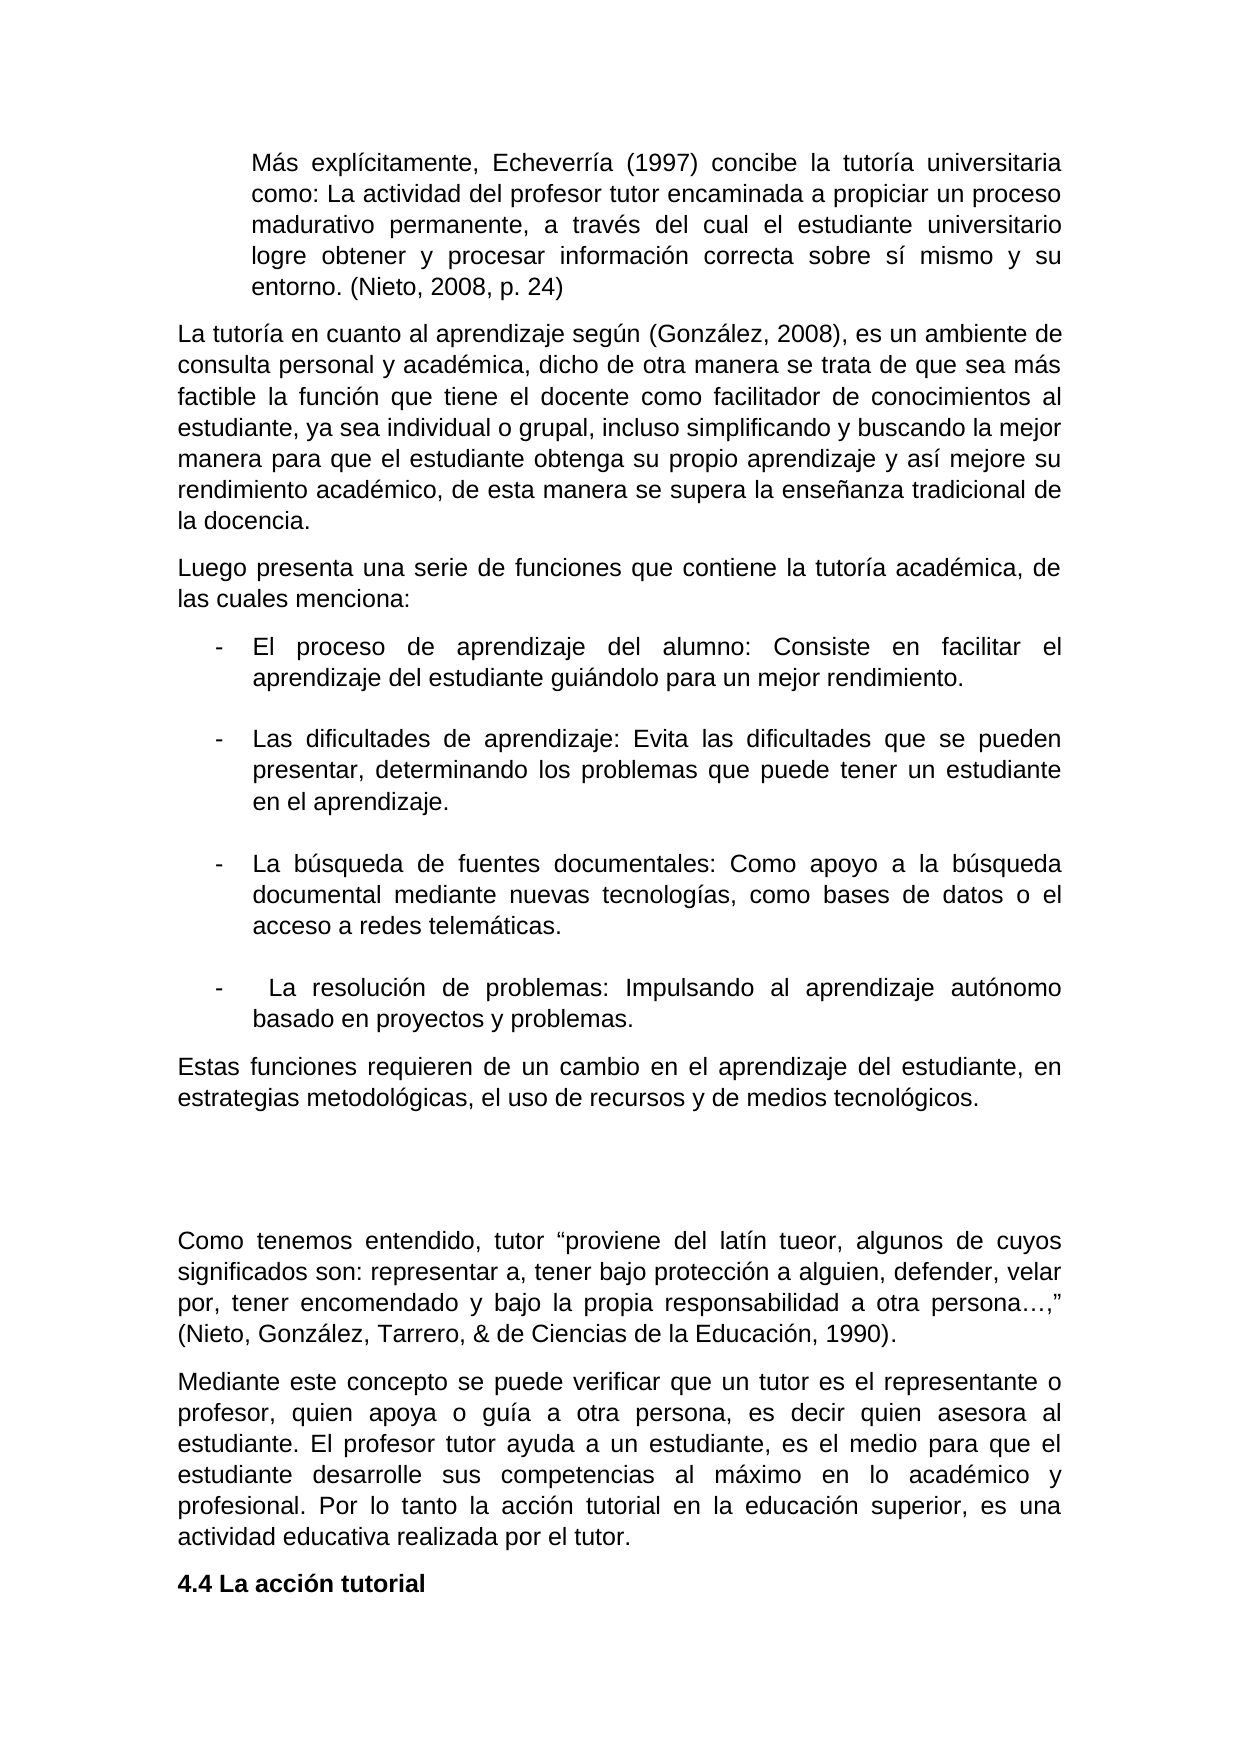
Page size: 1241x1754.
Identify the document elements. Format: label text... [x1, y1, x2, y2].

text La tutoría en cuanto al aprendizaje según (González, 2008), es un ambiente de consulta personal y académica, dicho de otra manera se trata de que sea más factible la función que tiene el docente como facilitador de conocimientos al estudiante, ya sea individual o grupal, incluso simplificando y buscando la mejor manera para que el estudiante obtenga su propio aprendizaje y así mejore su rendimiento académico, de esta manera se supera la enseñanza tradicional de la docencia. [177, 319, 1063, 534]
list Las dificultades de aprendizaje: Evita las dificultades que se pueden presentar, determinando los problemas que puede tener un estudiante en el aprendizaje. [215, 724, 1063, 815]
text 4.4 La acción tutorial [177, 1569, 1063, 1598]
list La búsqueda de fuentes documentales: Como apoyo a la búsqueda documental mediante nuevas tecnologías, como bases de datos o el acceso a redes telemáticas. [215, 849, 1063, 939]
list El proceso de aprendizaje del alumno: Consiste en facilitar el aprendizaje del estudiante guiándolo para un mejor rendimiento. [215, 632, 1063, 692]
text Luego presenta una serie de funciones que contiene la tutoría académica, de las cuales menciona: [177, 553, 1063, 613]
text Más explícitamente, Echeverría (1997) concibe la tutoría universitaria como: La actividad del profesor tutor encaminada a propiciar un proceso madurativo permanente, a través del cual el estudiante universitario logre obtener y procesar información correcta sobre sí mismo y su entorno. (Nieto, 2008, p. 24) [251, 148, 1063, 301]
text Como tenemos entendido, tutor “proviene del latín tueor, algunos de cuyos significados son: representar a, tener bajo protección a alguien, defender, velar por, tener encomendado y bajo la propia responsabilidad a otra persona…,” (Nieto, González, Tarrero, & de Ciencias de la Educación, 1990). [177, 1226, 1063, 1348]
text Estas funciones requieren de un cambio en el aprendizaje del estudiante, en estrategias metodológicas, el uso de recursos y de medios tecnológicos. [177, 1052, 1063, 1111]
list La resolución de problemas: Impulsando al aprendizaje autónomo basado en proyectos y problemas. [215, 973, 1063, 1033]
text Mediante este concepto se puede verificar que un tutor es el representante o profesor, quien apoya o guía a otra persona, es decir quien asesora al estudiante. El profesor tutor ayuda a un estudiante, es el medio para que el estudiante desarrolle sus competencias al máximo en lo académico y profesional. Por lo tanto la acción tutorial en la educación superior, es una actividad educativa realizada por el tutor. [177, 1367, 1063, 1551]
